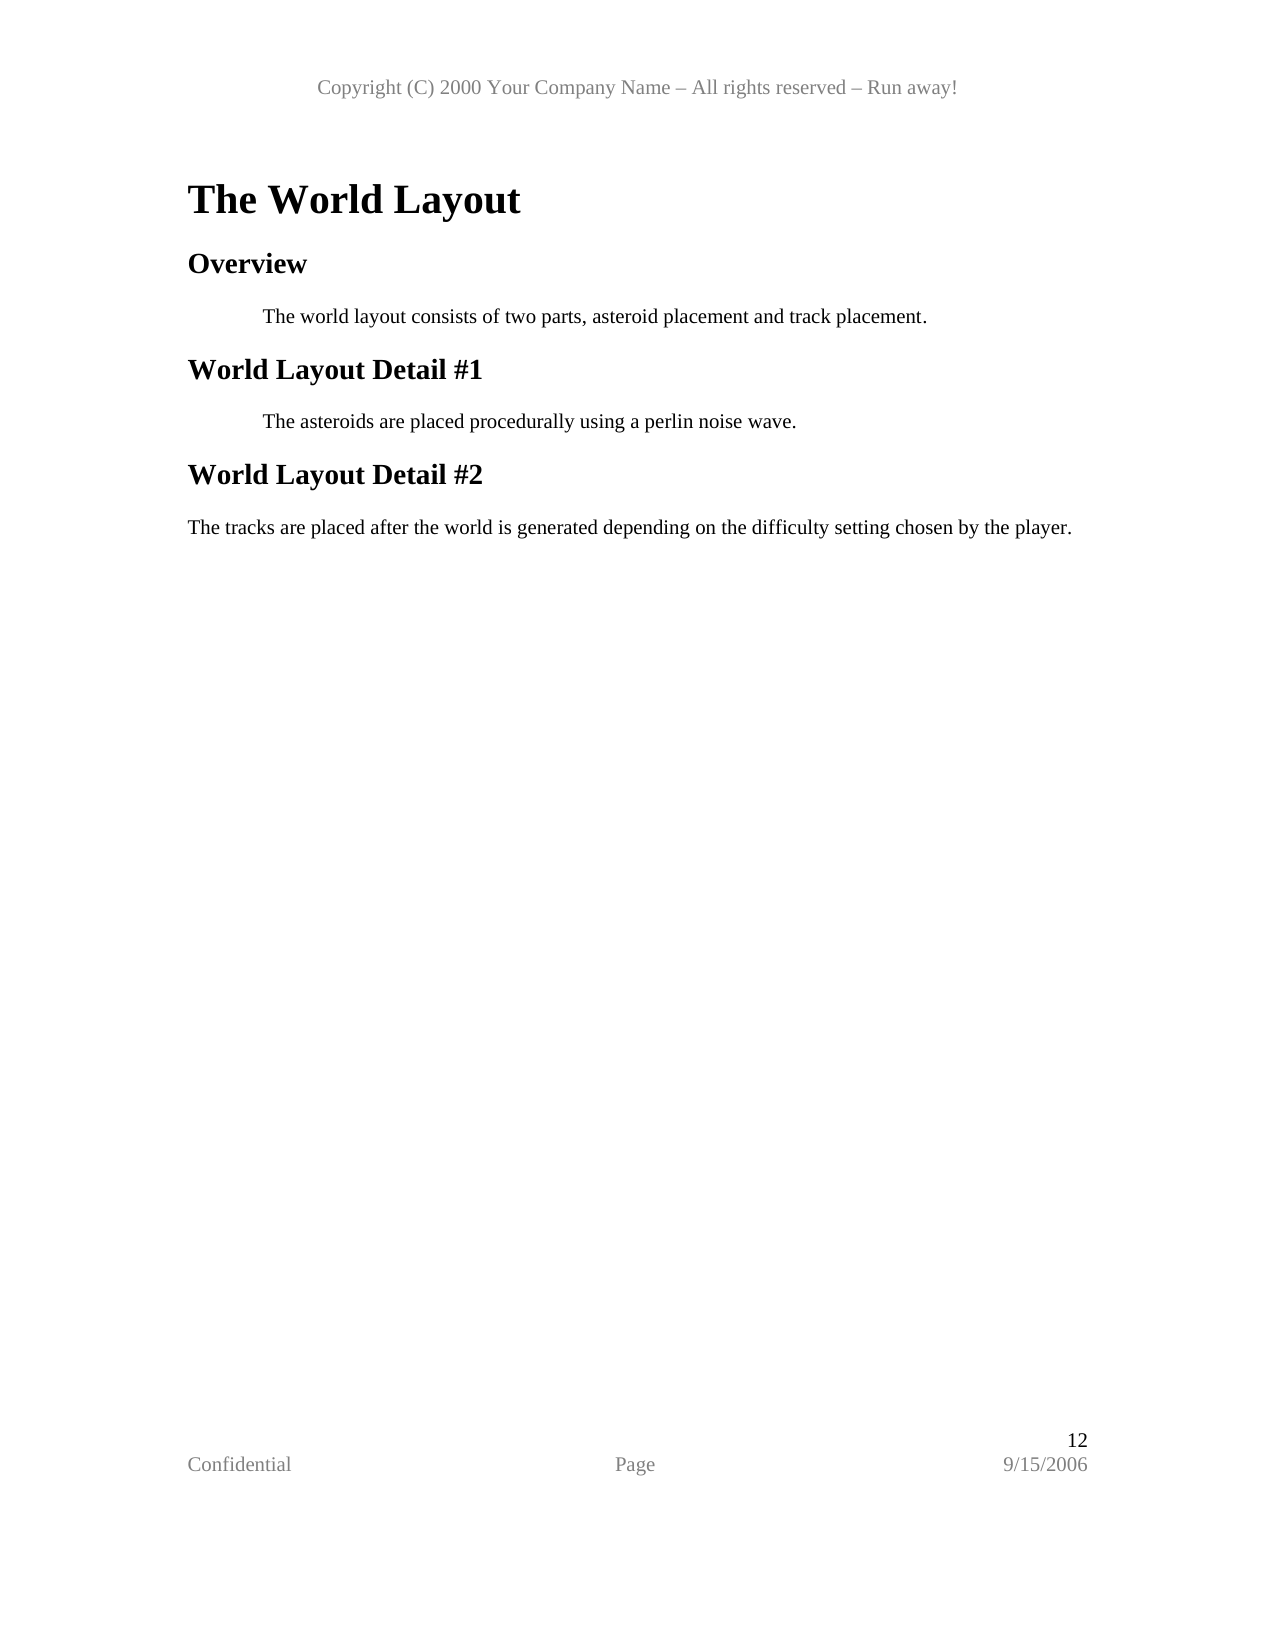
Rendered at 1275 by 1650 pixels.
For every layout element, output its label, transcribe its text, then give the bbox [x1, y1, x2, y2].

subtitle World Layout Detail #2 [187, 457, 1087, 491]
subtitle World Layout Detail #1 [187, 352, 1087, 385]
subtitle Overview [187, 246, 1087, 279]
text The world layout consists of two parts, asteroid placement and track placement. [187, 304, 1087, 328]
text The tracks are placed after the world is generated depending on the difficulty setting chosen by the player. [187, 515, 1087, 539]
text The asteroids are placed procedurally using a perlin noise wave. [187, 409, 1087, 433]
subtitle The World Layout [187, 174, 1087, 222]
